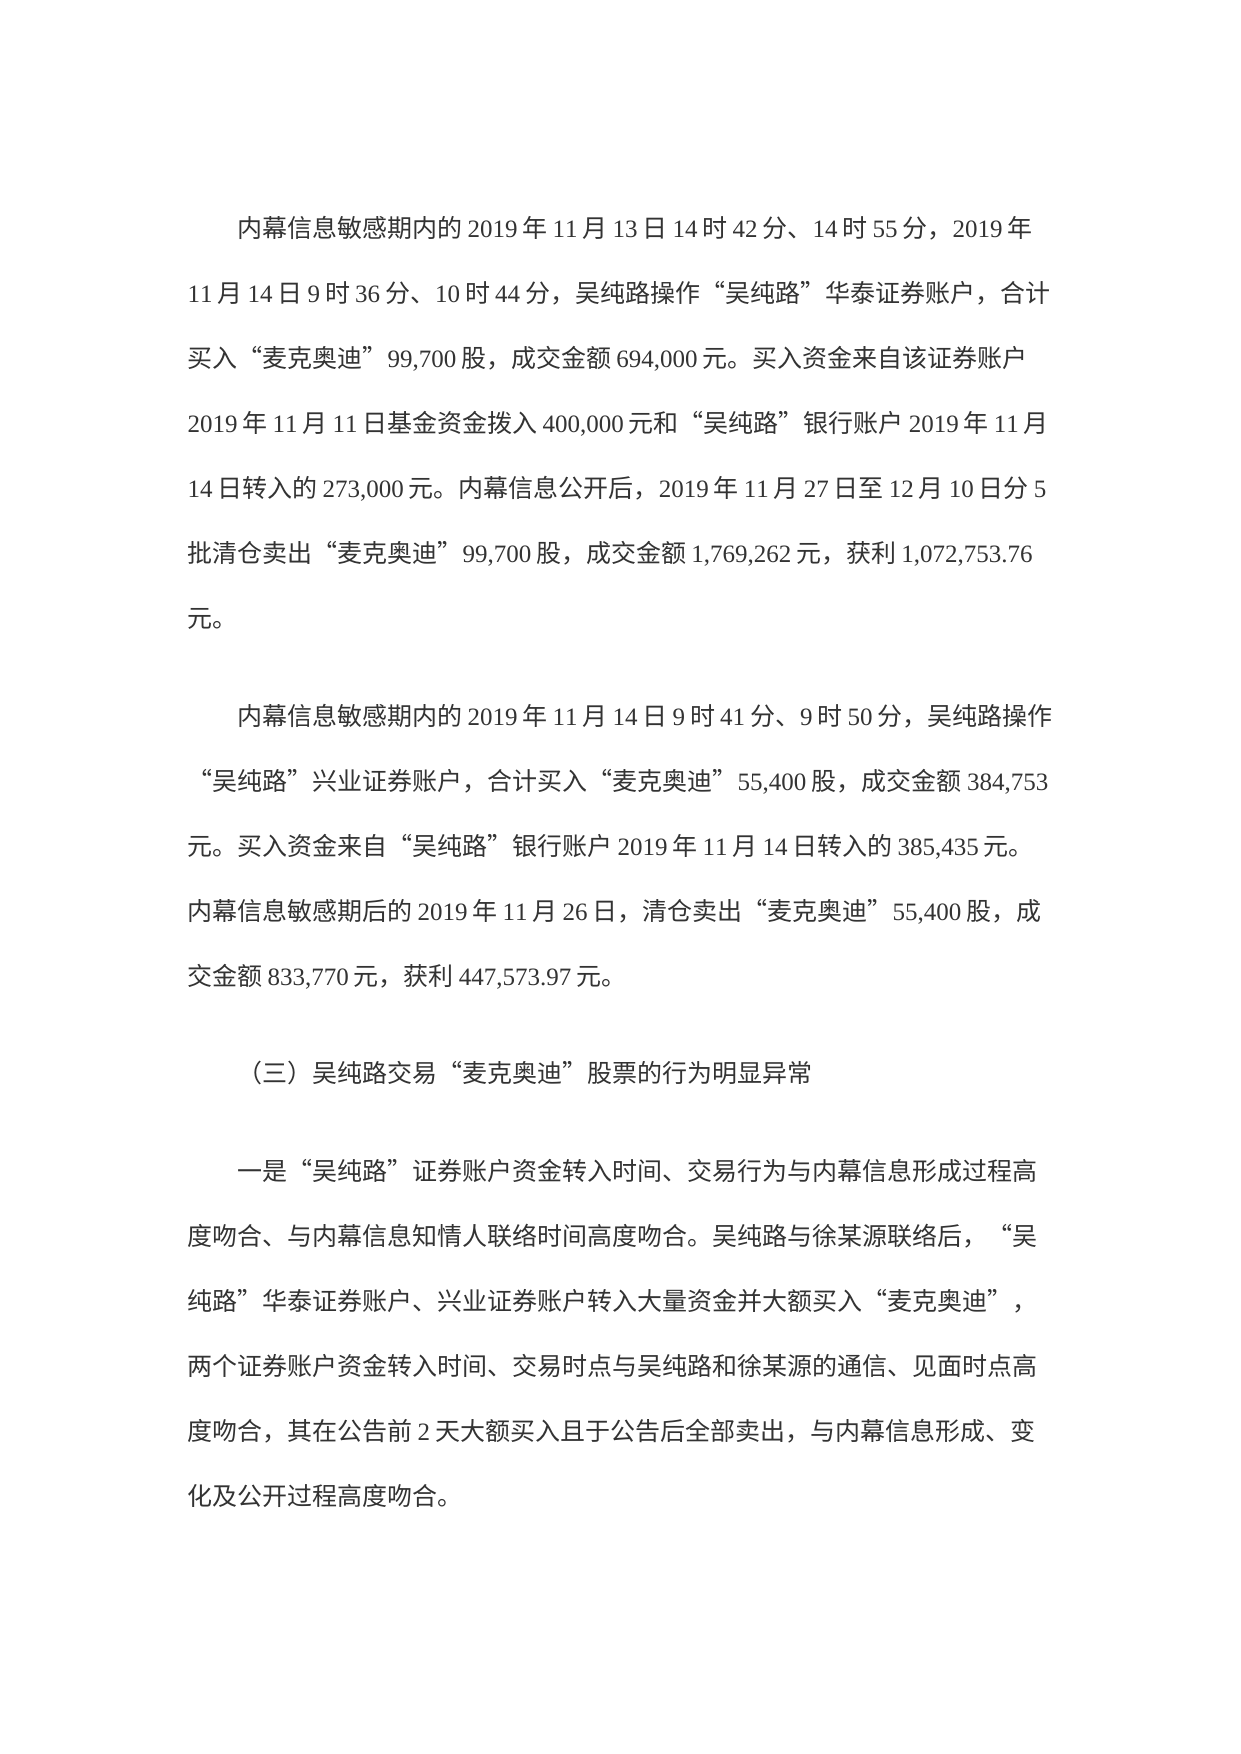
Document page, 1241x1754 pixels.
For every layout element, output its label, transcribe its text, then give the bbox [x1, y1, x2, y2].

text 内幕信息敏感期内的2019年11月14日9时41分、9时50分，吴纯路操作“吴纯路”兴业证券账户，合计买入“麦克奥迪”55,400股，成交金额 384,753元。买入资金来自“吴纯路”银行账户2019年11月14日转入的385,435元。内幕信息敏感期后的2019年11月26日，清仓卖出“麦克奥迪”55,400股，成交金额833,770元，获利447,573.97元。 [187, 682, 1053, 1007]
text 内幕信息敏感期内的2019年11月13日14时42分、14时55分，2019年11月14日9时36分、10时44分，吴纯路操作“吴纯路”华泰证券账户，合计买入“麦克奥迪”99,700股，成交金额694,000元。买入资金来自该证券账户2019年11月11日基金资金拨入400,000元和“吴纯路”银行账户2019年11月14日转入的273,000元。内幕信息公开后，2019年11月27日至12月10日分5批清仓卖出“麦克奥迪”99,700股，成交金额1,769,262元，获利1,072,753.76元。 [187, 194, 1053, 649]
text 一是“吴纯路”证券账户资金转入时间、交易行为与内幕信息形成过程高度吻合、与内幕信息知情人联络时间高度吻合。吴纯路与徐某源联络后，“吴纯路”华泰证券账户、兴业证券账户转入大量资金并大额买入“麦克奥迪”，两个证券账户资金转入时间、交易时点与吴纯路和徐某源的通信、见面时点高度吻合，其在公告前2天大额买入且于公告后全部卖出，与内幕信息形成、变化及公开过程高度吻合。 [187, 1137, 1053, 1527]
text （三）吴纯路交易“麦克奥迪”股票的行为明显异常 [187, 1039, 1053, 1104]
